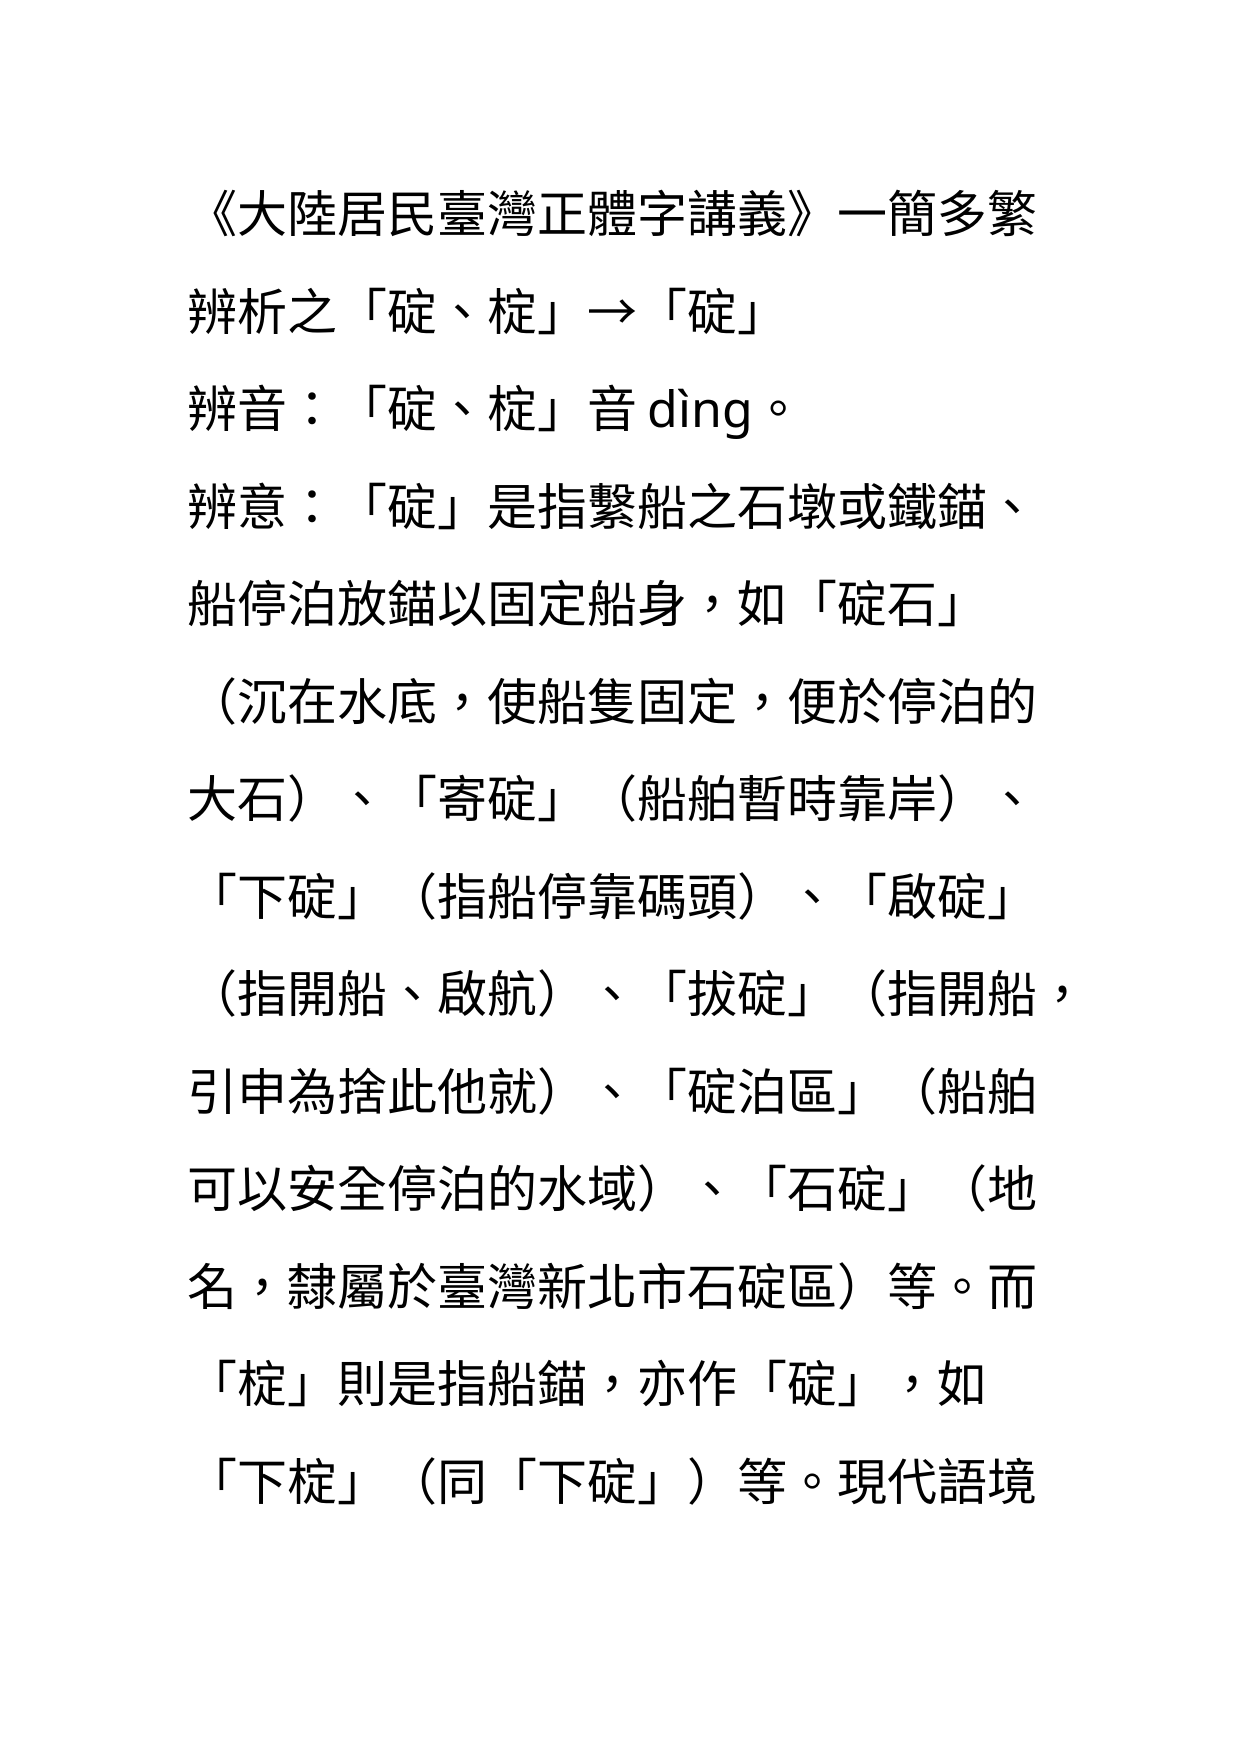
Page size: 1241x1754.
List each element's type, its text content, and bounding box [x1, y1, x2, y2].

text 《大陸居民臺灣正體字講義》一簡多繁辨析之「碇、椗」→「碇」 [187, 162, 1053, 357]
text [187, 454, 1053, 1527]
text 辨音：「碇、椗」音dìng。 [187, 357, 1053, 454]
